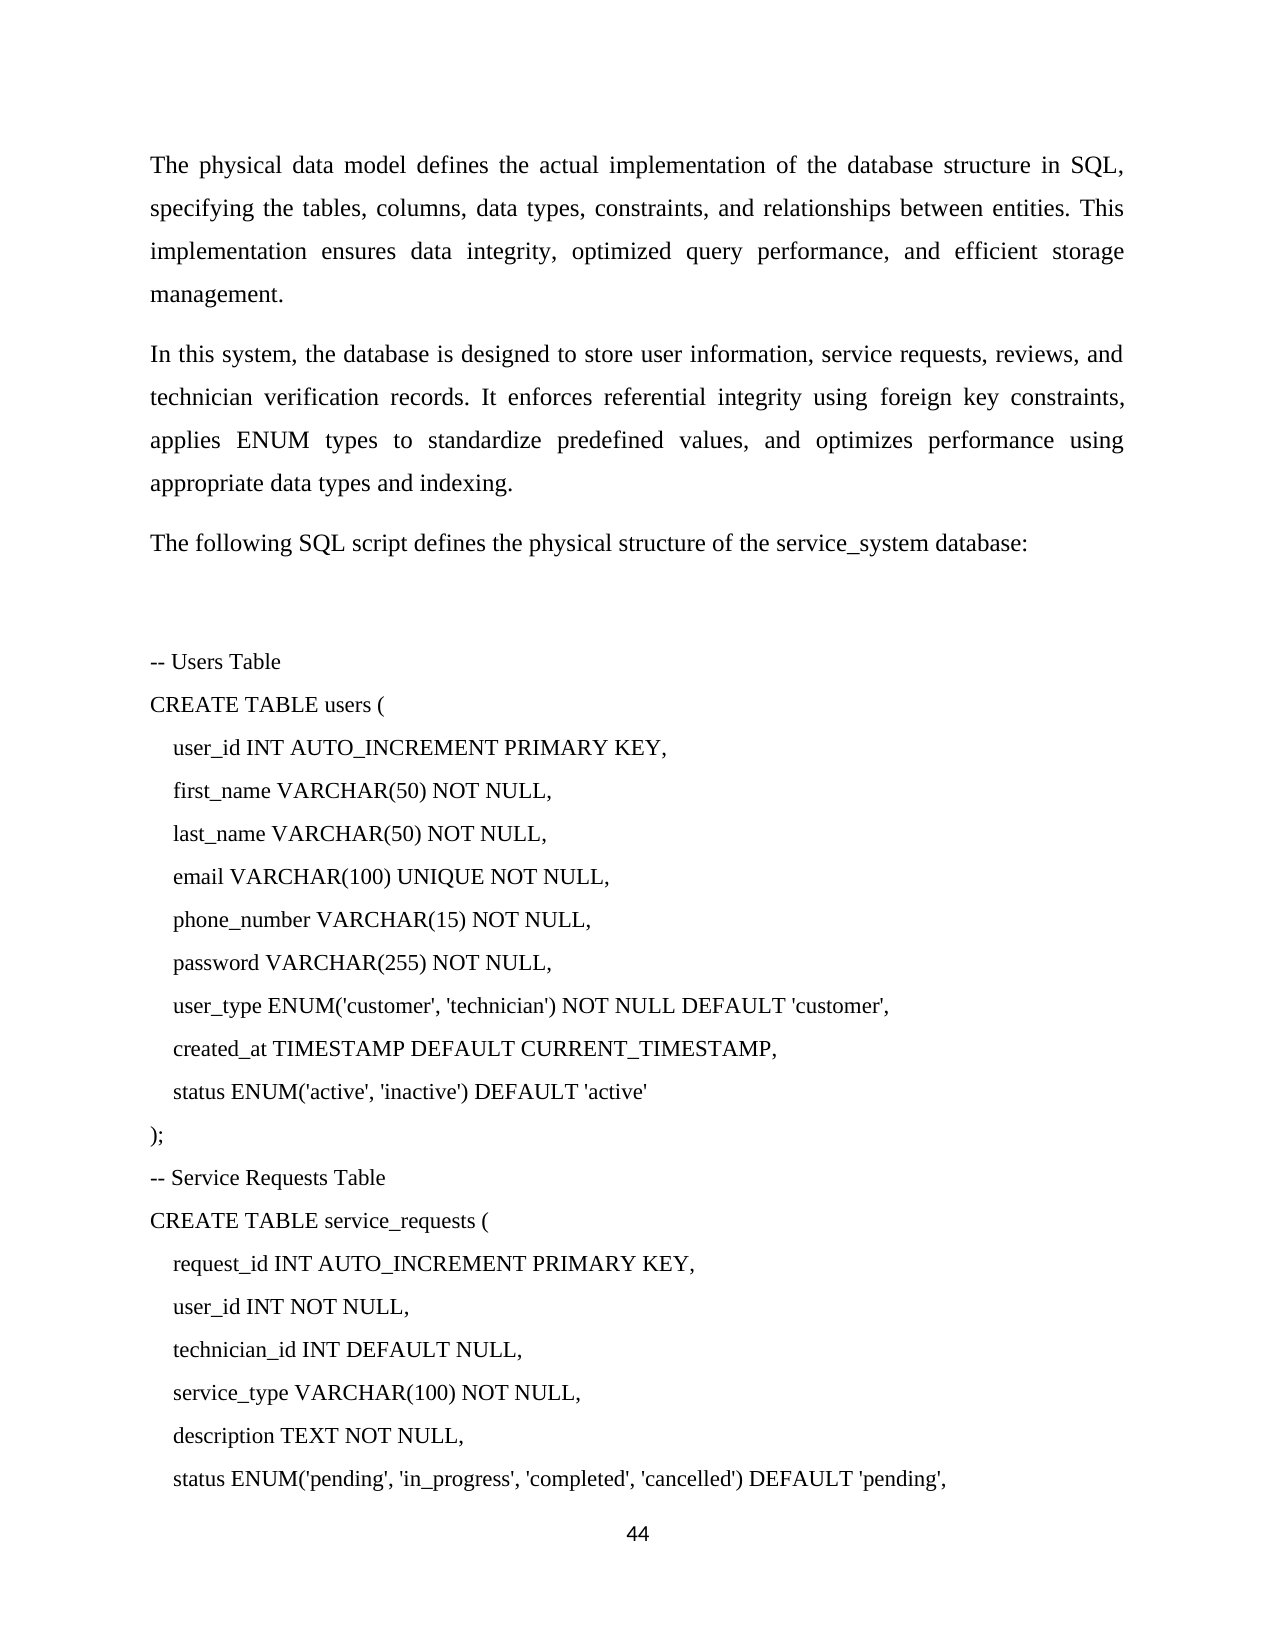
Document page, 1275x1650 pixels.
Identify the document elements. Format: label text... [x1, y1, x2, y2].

text CREATE TABLE service_requests ( [150, 1207, 1125, 1233]
text The following SQL script defines the physical structure of the service_system database: [150, 528, 1125, 557]
text technician_id INT DEFAULT NULL, [150, 1336, 1125, 1363]
text The physical data model defines the actual implementation of the database structure in SQL, specifying the tables, columns, data types, constraints, and relationships between entities. This implementation ensures data integrity, optimized query performance, and efficient storage management. [150, 150, 1125, 308]
text created_at TIMESTAMP DEFAULT CURRENT_TIMESTAMP, [150, 1035, 1125, 1061]
text ); [150, 1121, 1125, 1147]
text request_id INT AUTO_INCREMENT PRIMARY KEY, [150, 1250, 1125, 1277]
text password VARCHAR(255) NOT NULL, [150, 949, 1125, 975]
text status ENUM('active', 'inactive') DEFAULT 'active' [150, 1078, 1125, 1104]
text status ENUM('pending', 'in_progress', 'completed', 'cancelled') DEFAULT 'pending', [150, 1465, 1125, 1492]
text description TEXT NOT NULL, [150, 1422, 1125, 1449]
text service_type VARCHAR(100) NOT NULL, [150, 1379, 1125, 1406]
text In this system, the database is designed to store user information, service requests, reviews, and technician verification records. It enforces referential integrity using foreign key constraints, applies ENUM types to standardize predefined values, and optimizes performance using appropriate data types and indexing. [150, 339, 1125, 497]
text phone_number VARCHAR(15) NOT NULL, [150, 906, 1125, 932]
text user_id INT AUTO_INCREMENT PRIMARY KEY, [150, 734, 1125, 760]
text -- Service Requests Table [150, 1164, 1125, 1191]
text first_name VARCHAR(50) NOT NULL, [150, 777, 1125, 803]
text email VARCHAR(100) UNIQUE NOT NULL, [150, 863, 1125, 889]
text CREATE TABLE users ( [150, 691, 1125, 717]
text user_type ENUM('customer', 'technician') NOT NULL DEFAULT 'customer', [150, 992, 1125, 1018]
text -- Users Table [150, 648, 1125, 674]
text last_name VARCHAR(50) NOT NULL, [150, 820, 1125, 846]
text user_id INT NOT NULL, [150, 1293, 1125, 1319]
